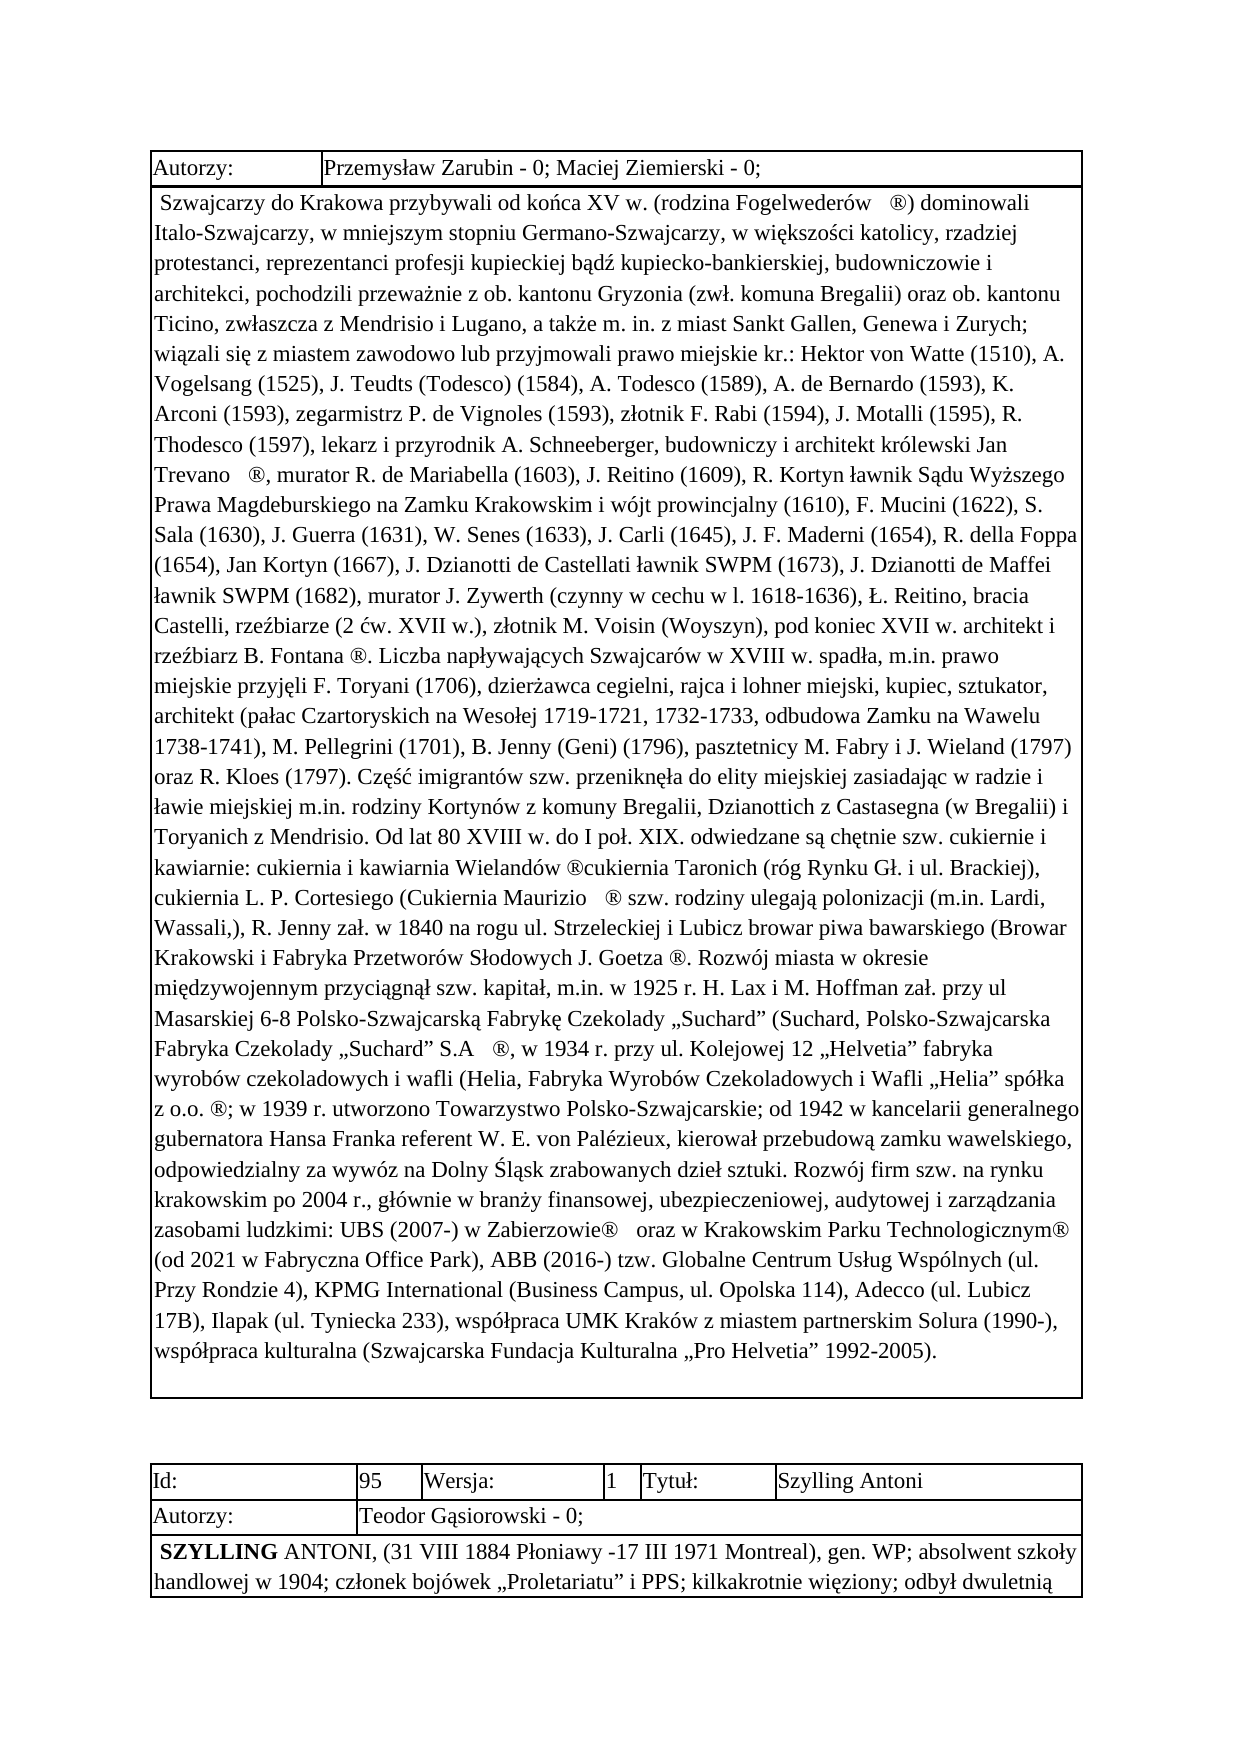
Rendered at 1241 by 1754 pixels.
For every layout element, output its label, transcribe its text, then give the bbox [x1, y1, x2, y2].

table_header Tytuł: [642, 1465, 775, 1499]
table_header Wersja: [423, 1465, 603, 1499]
table_header 1 [605, 1465, 640, 1499]
table_header Szylling Antoni [777, 1465, 1081, 1499]
table_cell Szwajcarzy do Krakowa przybywali od końca XV w. (rodzina Fogelwederów®) dominowali Italo-Szwajcarzy, w mniejszym stopniu Germano-Szwajcarzy, w większości katolicy, rzadziej protestanci, reprezentanci profesji kupieckiej bądź kupiecko-bankierskiej, budowniczowie i architekci, pochodzili przeważnie z ob. kantonu Gryzonia (zwł. komuna Bregalii) oraz ob. kantonu Ticino, zwłaszcza z Mendrisio i Lugano, a także m. in. z miast Sankt Gallen, Genewa i Zurych; wiązali się z miastem zawodowo lub przyjmowali prawo miejskie kr.: Hektor von Watte (1510), A. Vogelsang (1525), J. Teudts (Todesco) (1584), A. Todesco (1589), A. de Bernardo (1593), K. Arconi (1593), zegarmistrz P. de Vignoles (1593), złotnik F. Rabi (1594), J. Motalli (1595), R. Thodesco (1597), lekarz i przyrodnik A. Schneeberger, budowniczy i architekt królewski Jan Trevano®, murator R. de Mariabella (1603), J. Reitino (1609), R. Kortyn ławnik Sądu Wyższego Prawa Magdeburskiego na Zamku Krakowskim i wójt prowincjalny (1610), F. Mucini (1622), S. Sala (1630), J. Guerra (1631), W. Senes (1633), J. Carli (1645), J. F. Maderni (1654), R. della Foppa (1654), Jan Kortyn (1667), J. Dzianotti de Castellati ławnik SWPM (1673), J. Dzianotti de Maffei ławnik SWPM (1682), murator J. Zywerth (czynny w cechu w l. 1618-1636), Ł. Reitino, bracia Castelli, rzeźbiarze (2 ćw. XVII w.), złotnik M. Voisin (Woyszyn), pod koniec XVII w. architekt i rzeźbiarz B. Fontana ®. Liczba napływających Szwajcarów w XVIII w. spadła, m.in. prawo miejskie przyjęli F. Toryani (1706), dzierżawca cegielni, rajca i lohner miejski, kupiec, sztukator, architekt (pałac Czartoryskich na Wesołej 1719-1721, 1732-1733, odbudowa Zamku na Wawelu 1738-1741), M. Pellegrini (1701), B. Jenny (Geni) (1796), pasztetnicy M. Fabry i J. Wieland (1797) oraz R. Kloes (1797). Część imigrantów szw. przeniknęła do elity miejskiej zasiadając w radzie i ławie miejskiej m.in. rodziny Kortynów z komuny Bregalii, Dzianottich z Castasegna (w Bregalii) i Toryanich z Mendrisio. Od lat 80 XVIII w. do I poł. XIX. odwiedzane są chętnie szw. cukiernie i kawiarnie: cukiernia i kawiarnia Wielandów ®cukiernia Taronich (róg Rynku Gł. i ul. Brackiej), cukiernia L. P. Cortesiego (Cukiernia Maurizio® szw. rodziny ulegają polonizacji (m.in. Lardi, Wassali,), R. Jenny zał. w 1840 na rogu ul. Strzeleckiej i Lubicz browar piwa bawarskiego (Browar Krakowski i Fabryka Przetworów Słodowych J. Goetza ®. Rozwój miasta w okresie międzywojennym przyciągnął szw. kapitał, m.in. w 1925 r. H. Lax i M. Hoffman zał. przy ul Masarskiej 6-8 Polsko-Szwajcarską Fabrykę Czekolady „Suchard” (Suchard, Polsko-Szwajcarska Fabryka Czekolady „Suchard” S.A®, w 1934 r. przy ul. Kolejowej 12 „Helvetia” fabryka wyrobów czekoladowych i wafli (Helia, Fabryka Wyrobów Czekoladowych i Wafli „Helia” spółka z o.o. ®; w 1939 r. utworzono Towarzystwo Polsko-Szwajcarskie; od 1942 w kancelarii generalnego gubernatora Hansa Franka referent W. E. von Palézieux, kierował przebudową zamku wawelskiego, odpowiedzialny za wywóz na Dolny Śląsk zrabowanych dzieł sztuki. Rozwój firm szw. na rynku krakowskim po 2004 r., głównie w branży finansowej, ubezpieczeniowej, audytowej i zarządzania zasobami ludzkimi: UBS (2007-) w Zabierzowie®oraz w Krakowskim Parku Technologicznym® (od 2021 w Fabryczna Office Park), ABB (2016-) tzw. Globalne Centrum Usług Wspólnych (ul. Przy Rondzie 4), KPMG International (Business Campus, ul. Opolska 114), Adecco (ul. Lubicz 17B), Ilapak (ul. Tyniecka 233), współpraca UMK Kraków z miastem partnerskim Solura (1990-), współpraca kulturalna (Szwajcarska Fundacja Kulturalna „Pro Helvetia” 1992-2005). [152, 188, 1081, 1397]
table_header 95 [358, 1465, 421, 1499]
table_cell Autorzy: [152, 1501, 356, 1534]
table_cell Autorzy: [152, 152, 321, 185]
table_header Id: [152, 1465, 356, 1499]
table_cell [152, 1536, 1081, 1596]
table_cell Teodor Gąsiorowski - 0; [358, 1501, 1081, 1534]
table_cell Przemysław Zarubin - 0; Maciej Ziemierski - 0; [323, 152, 1081, 185]
